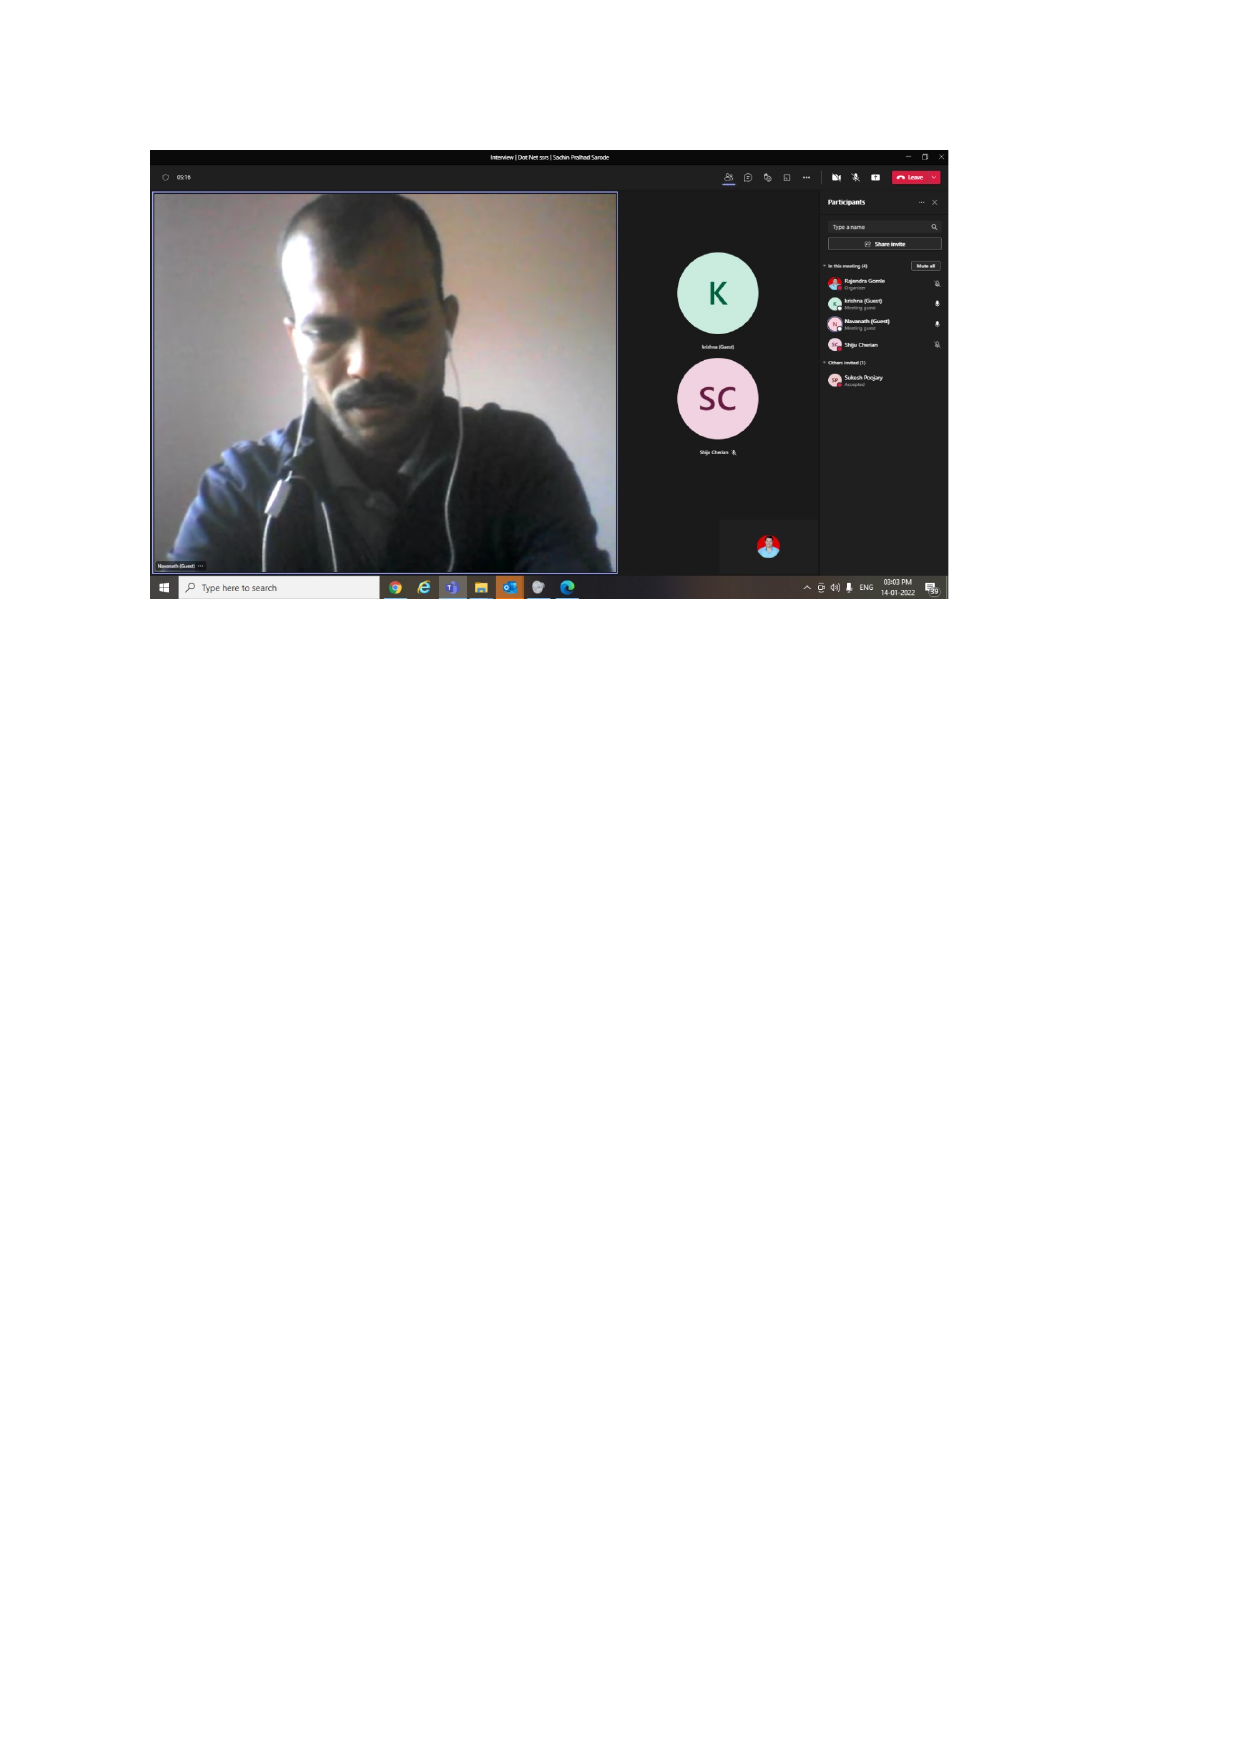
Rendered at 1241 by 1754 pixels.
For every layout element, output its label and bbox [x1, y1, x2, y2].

picture [150, 150, 949, 599]
